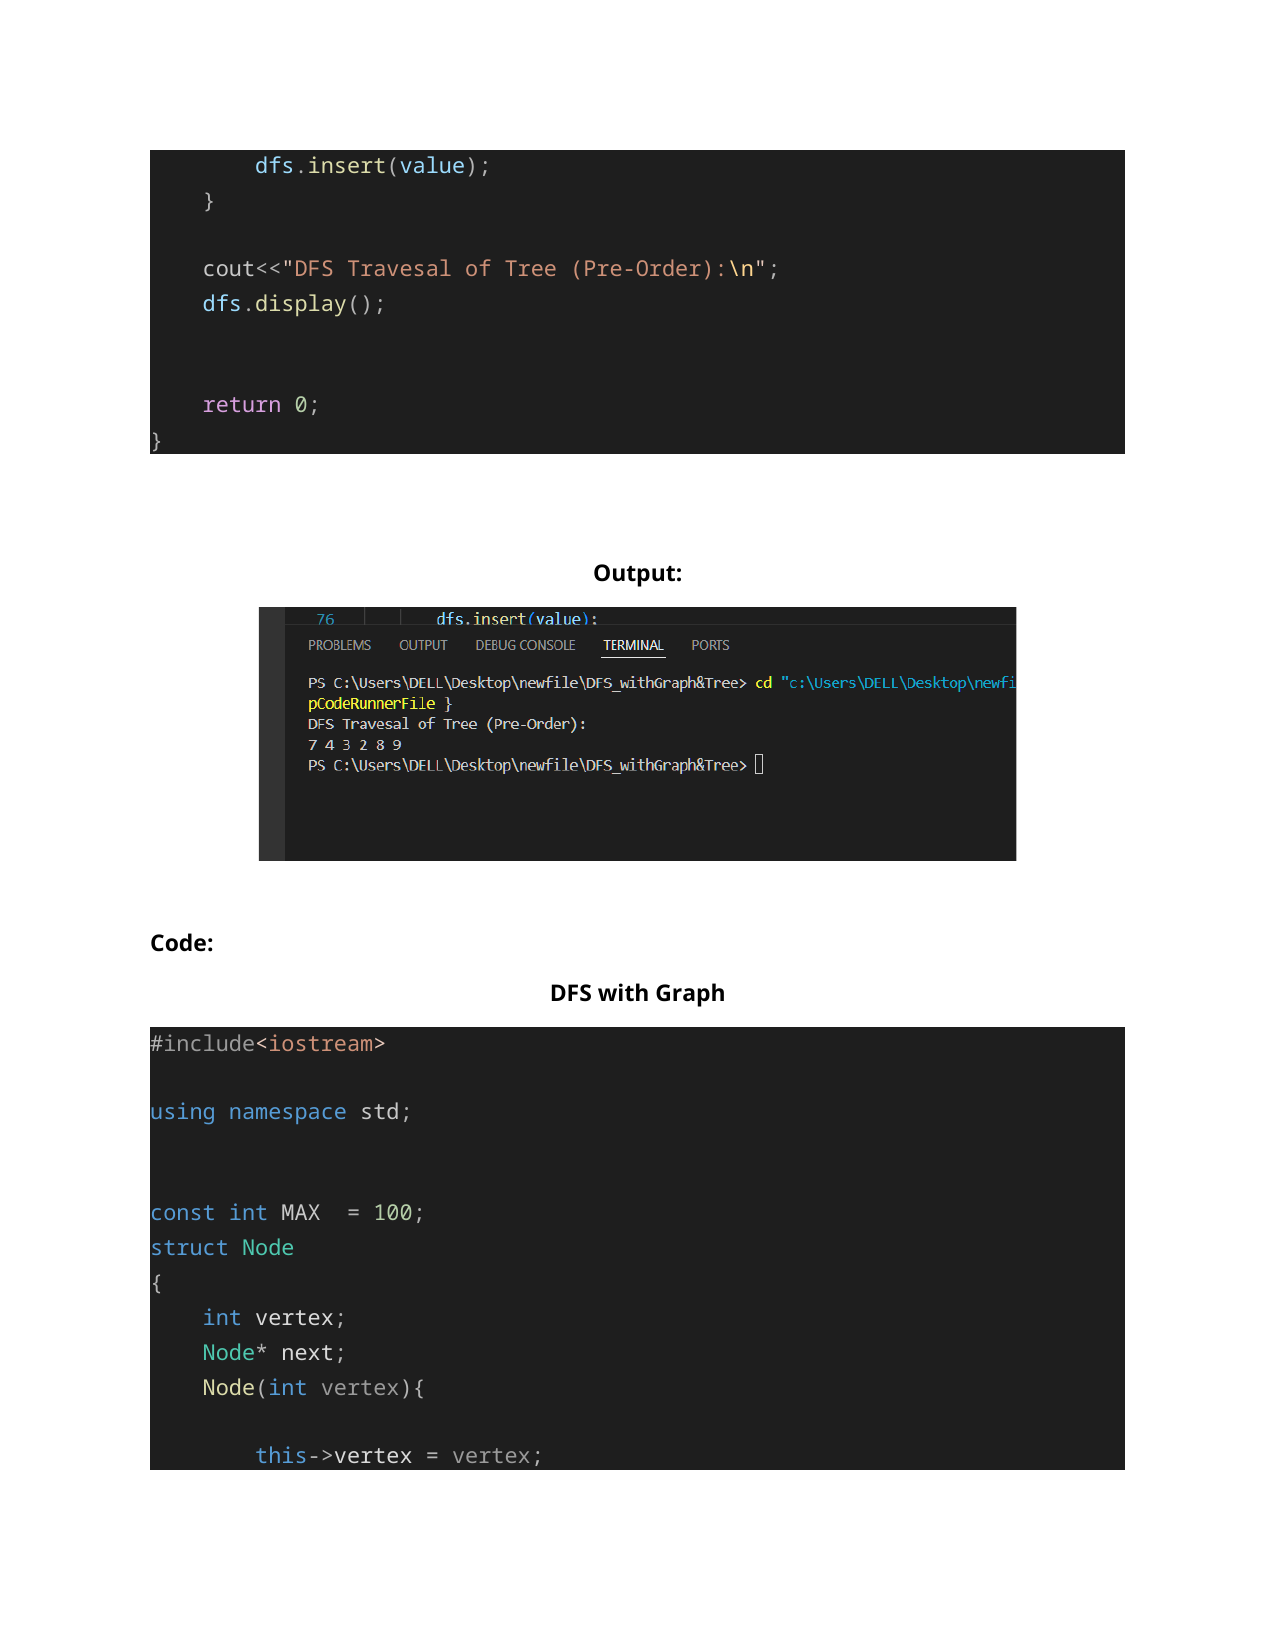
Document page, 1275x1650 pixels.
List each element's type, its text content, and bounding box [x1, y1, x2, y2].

text const int MAX = 100; [150, 1197, 1125, 1227]
text return 0; [150, 389, 1125, 419]
text dfs.display(); [150, 288, 1125, 318]
text using namespace std; [150, 1096, 1125, 1125]
text Code: [150, 927, 1125, 958]
text DFS with Graph [150, 977, 1125, 1008]
text Output: [150, 557, 1125, 588]
text Node* next; [150, 1337, 1125, 1367]
text { [150, 1267, 1125, 1297]
text struct Node [150, 1232, 1125, 1262]
text int vertex; [150, 1302, 1125, 1332]
text cout<<"DFS Travesal of Tree (Pre-Order):\n"; [150, 253, 1125, 283]
text } [150, 424, 1125, 454]
text } [150, 185, 1125, 215]
text this->vertex = vertex; [150, 1440, 1125, 1470]
text dfs.insert(value); [150, 150, 1125, 180]
text #include<iostream> [150, 1027, 1125, 1057]
text Node(int vertex){ [150, 1372, 1125, 1402]
